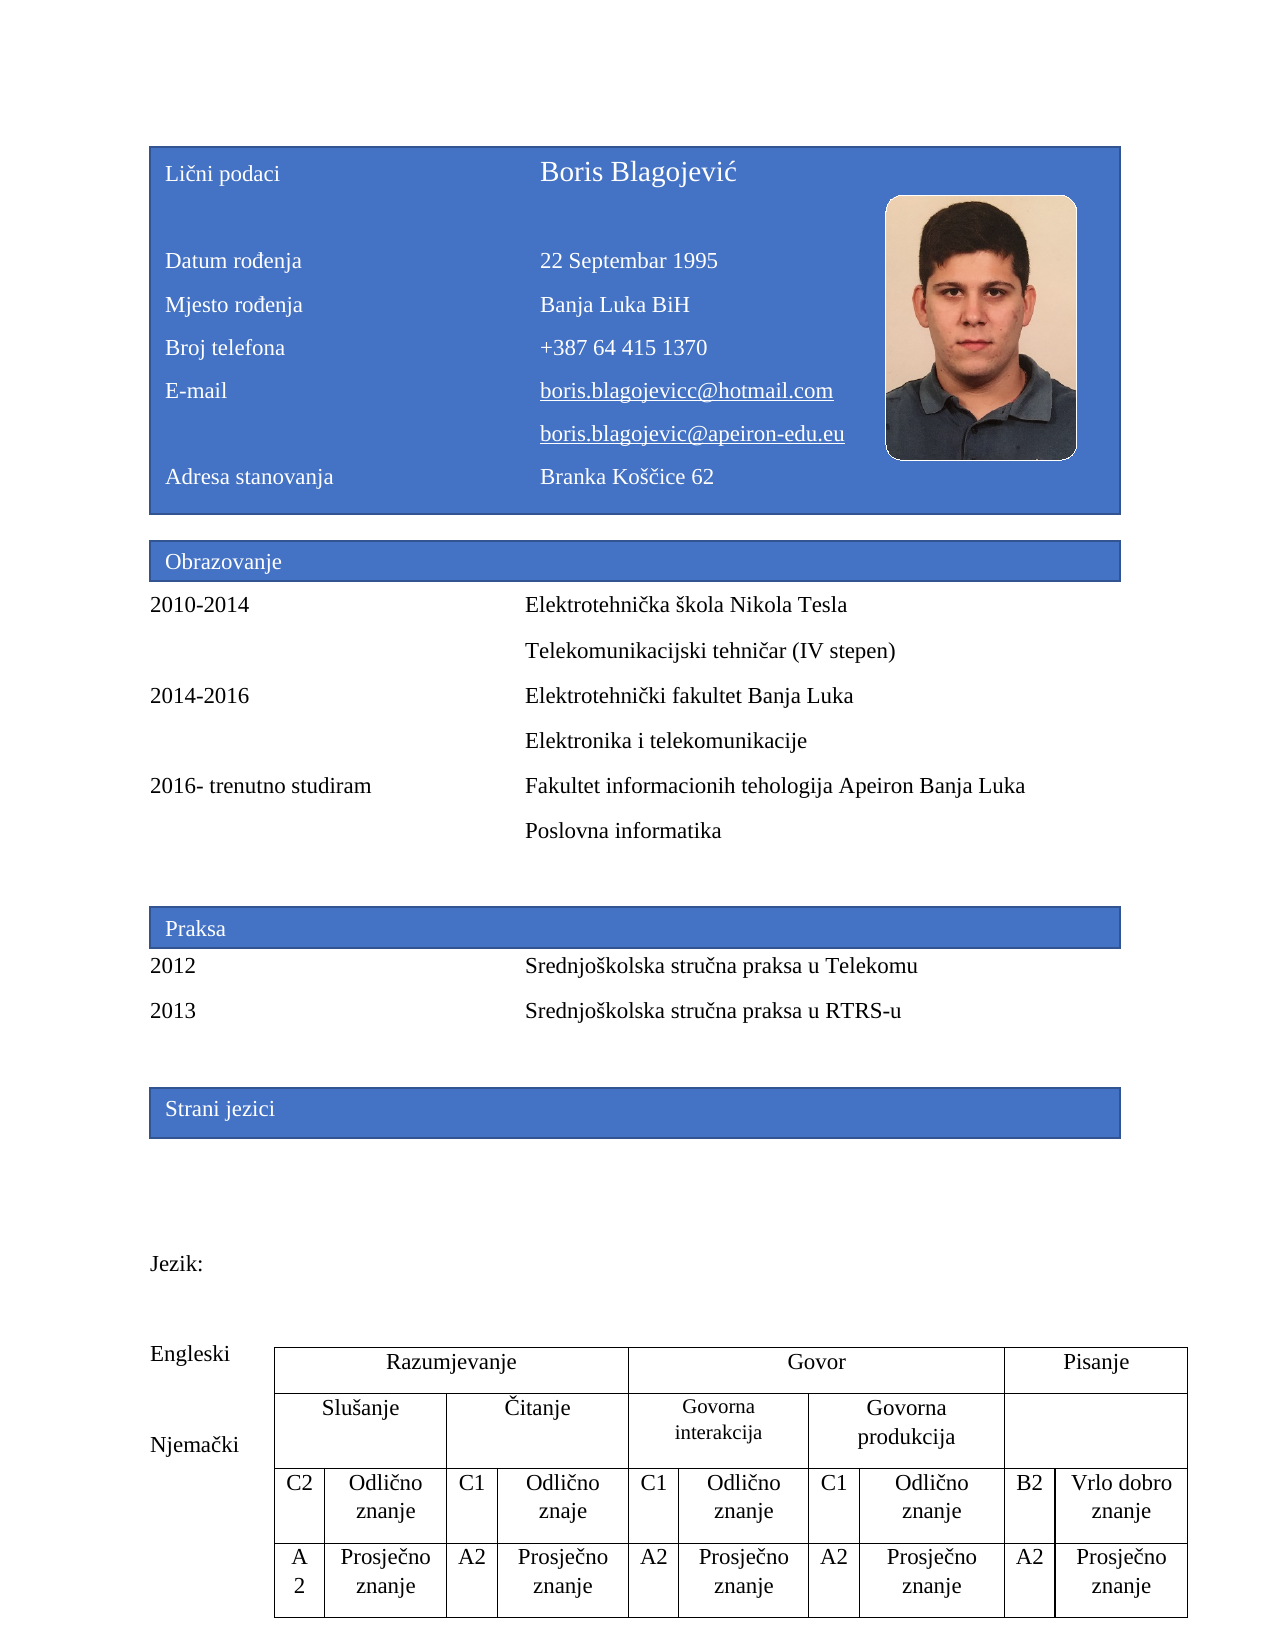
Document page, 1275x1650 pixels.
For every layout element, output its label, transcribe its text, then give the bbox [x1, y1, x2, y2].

table_header Pisanje [1005, 1348, 1187, 1393]
table_cell A2 [447, 1544, 497, 1617]
text Engleski [150, 1340, 1125, 1367]
table_cell Govorna produkcija [809, 1394, 1004, 1468]
table_cell B2 [1005, 1469, 1054, 1542]
table_cell Odlično znanje [860, 1469, 1004, 1542]
table_cell C1 [809, 1469, 859, 1542]
text Njemački [150, 1431, 274, 1457]
text 2013 Srednjoškolska stručna praksa u RTRS-u [150, 998, 1125, 1024]
table_header Govor [629, 1348, 1004, 1393]
table_cell Čitanje [447, 1394, 628, 1468]
table_cell A2 [809, 1544, 859, 1617]
table_cell A2 [629, 1544, 678, 1617]
table_cell Slušanje [275, 1394, 446, 1468]
text Jezik: [150, 1250, 1125, 1277]
text 2012 Srednjoškolska stručna praksa u Telekomu [150, 952, 1125, 979]
table_cell Govorna interakcija [629, 1394, 808, 1468]
picture [886, 195, 1076, 460]
table_cell Prosječno znanje [498, 1544, 628, 1617]
table_cell C1 [629, 1469, 678, 1542]
table_cell Prosječno znanje [325, 1544, 446, 1617]
text Telekomunikacijski tehničar (IV stepen) [150, 637, 1125, 663]
table_cell Vrlo dobro znanje [1056, 1469, 1187, 1542]
table_cell A2 [1005, 1544, 1054, 1617]
table_cell Odlično znanje [325, 1469, 446, 1542]
table_cell Prosječno znanje [1056, 1544, 1187, 1617]
table_cell C2 [275, 1469, 324, 1542]
table_cell [1005, 1394, 1187, 1468]
text 2010-2014 Elektrotehnička škola Nikola Tesla [150, 592, 1125, 618]
text Poslovna informatika [150, 817, 1125, 843]
table_header Razumjevanje [275, 1348, 628, 1393]
table_cell Odlično znanje [679, 1469, 808, 1542]
table_cell Prosječno znanje [860, 1544, 1004, 1617]
text 2016- trenutno studiram Fakultet informacionih tehologija Apeiron Banja Luka [150, 772, 1125, 798]
table_cell Prosječno znanje [679, 1544, 808, 1617]
text Elektronika i telekomunikacije [150, 727, 1125, 753]
text 2014-2016 Elektrotehnički fakultet Banja Luka [150, 682, 1125, 708]
table_cell C1 [447, 1469, 497, 1542]
table_cell A2 [275, 1544, 324, 1617]
table_cell Odlično znaje [498, 1469, 628, 1542]
